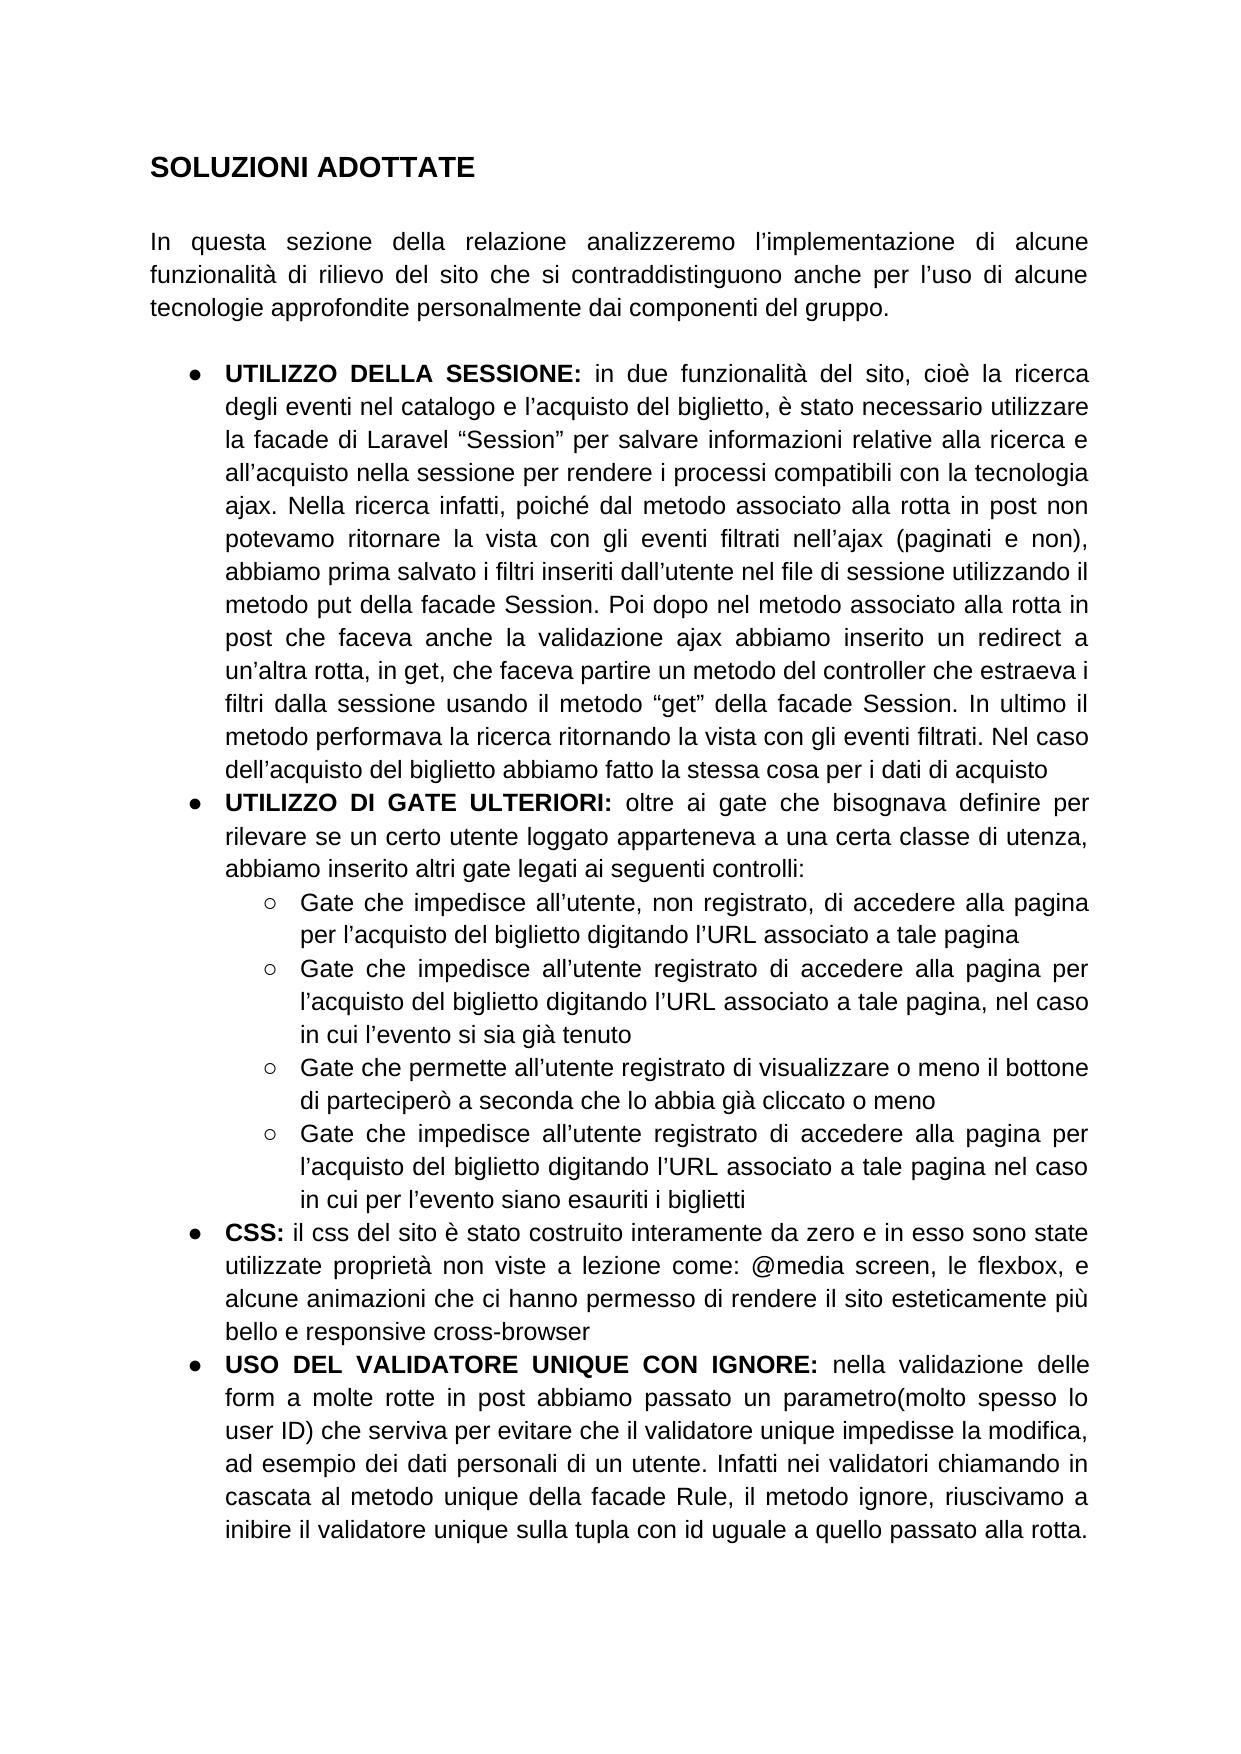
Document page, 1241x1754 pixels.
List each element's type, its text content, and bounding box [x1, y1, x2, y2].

list UTILIZZO DI GATE ULTERIORI: oltre ai gate che bisognava definire per rilevare se un certo utente loggato apparteneva a una certa classe di utenza, abbiamo inserito altri gate legati ai seguenti controlli: [187, 788, 1090, 883]
text In questa sezione della relazione analizzeremo l’implementazione di alcune funzionalità di rilievo del sito che si contraddistinguono anche per l’uso di alcune tecnologie approfondite personalmente dai componenti del gruppo. [150, 227, 1090, 322]
list Gate che impedisce all’utente registrato di accedere alla pagina per l’acquisto del biglietto digitando l’URL associato a tale pagina nel caso in cui per l’evento siano esauriti i biglietti [262, 1119, 1090, 1213]
list Gate che impedisce all’utente, non registrato, di accedere alla pagina per l’acquisto del biglietto digitando l’URL associato a tale pagina [262, 887, 1090, 949]
list Gate che impedisce all’utente registrato di accedere alla pagina per l’acquisto del biglietto digitando l’URL associato a tale pagina, nel caso in cui l’evento si sia già tenuto [262, 953, 1090, 1048]
list Gate che permette all’utente registrato di visualizzare o meno il bottone di parteciperò a seconda che lo abbia già cliccato o meno [262, 1053, 1090, 1114]
list UTILIZZO DELLA SESSIONE: in due funzionalità del sito, cioè la ricerca degli eventi nel catalogo e l’acquisto del biglietto, è stato necessario utilizzare la facade di Laravel “Session” per salvare informazioni relative alla ricerca e all’acquisto nella sessione per rendere i processi compatibili con la tecnologia ajax. Nella ricerca infatti, poiché dal metodo associato alla rotta in post non potevamo ritornare la vista con gli eventi filtrati nell’ajax (paginati e non), abbiamo prima salvato i filtri inseriti dall’utente nel file di sessione utilizzando il metodo put della facade Session. Poi dopo nel metodo associato alla rotta in post che faceva anche la validazione ajax abbiamo inserito un redirect a un’altra rotta, in get, che faceva partire un metodo del controller che estraeva i filtri dalla sessione usando il metodo “get” della facade Session. In ultimo il metodo performava la ricerca ritornando la vista con gli eventi filtrati. Nel caso dell’acquisto del biglietto abbiamo fatto la stessa cosa per i dati di acquisto [187, 359, 1090, 784]
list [187, 1350, 1090, 1544]
list CSS: il css del sito è stato costruito interamente da zero e in esso sono state utilizzate proprietà non viste a lezione come: @media screen, le flexbox, e alcune animazioni che ci hanno permesso di rendere il sito esteticamente più bello e responsive cross-browser [187, 1218, 1090, 1346]
text SOLUZIONI ADOTTATE [150, 150, 1090, 183]
